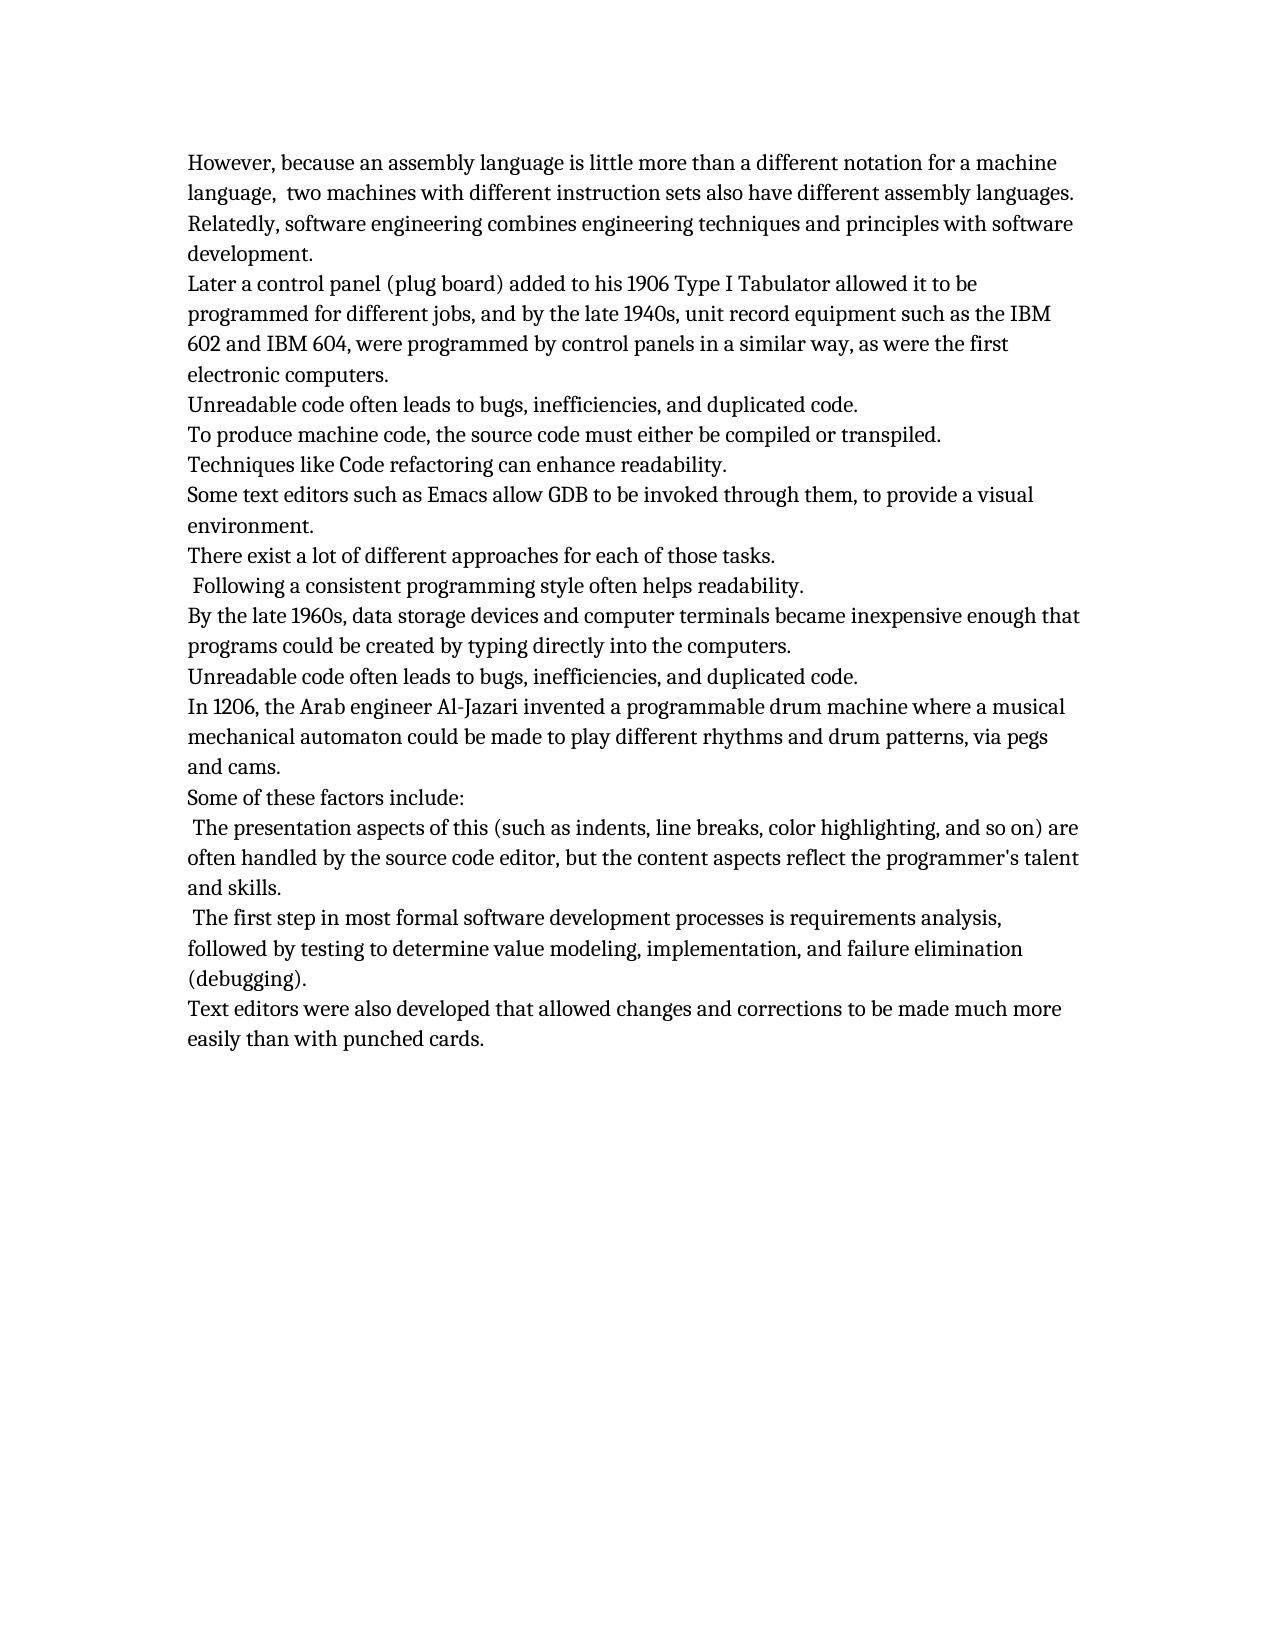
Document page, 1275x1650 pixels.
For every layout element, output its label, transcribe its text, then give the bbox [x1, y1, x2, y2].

text However, because an assembly language is little more than a different notation for a machine language, two machines with different instruction sets also have different assembly languages. Relatedly, software engineering combines engineering techniques and principles with software development. Later a control panel (plug board) added to his 1906 Type I Tabulator allowed it to be programmed for different jobs, and by the late 1940s, unit record equipment such as the IBM 602 and IBM 604, were programmed by control panels in a similar way, as were the first electronic computers. Unreadable code often leads to bugs, inefficiencies, and duplicated code. To produce machine code, the source code must either be compiled or transpiled. Techniques like Code refactoring can enhance readability. Some text editors such as Emacs allow GDB to be invoked through them, to provide a visual environment. There exist a lot of different approaches for each of those tasks. Following a consistent programming style often helps readability. By the late 1960s, data storage devices and computer terminals became inexpensive enough that programs could be created by typing directly into the computers. Unreadable code often leads to bugs, inefficiencies, and duplicated code. In 1206, the Arab engineer Al-Jazari invented a programmable drum machine where a musical mechanical automaton could be made to play different rhythms and drum patterns, via pegs and cams. Some of these factors include: The presentation aspects of this (such as indents, line breaks, color highlighting, and so on) are often handled by the source code editor, but the content aspects reflect the programmer's talent and skills. The first step in most formal software development processes is requirements analysis, followed by testing to determine value modeling, implementation, and failure elimination (debugging). Text editors were also developed that allowed changes and corrections to be made much more easily than with punched cards. [187, 150, 1087, 1052]
